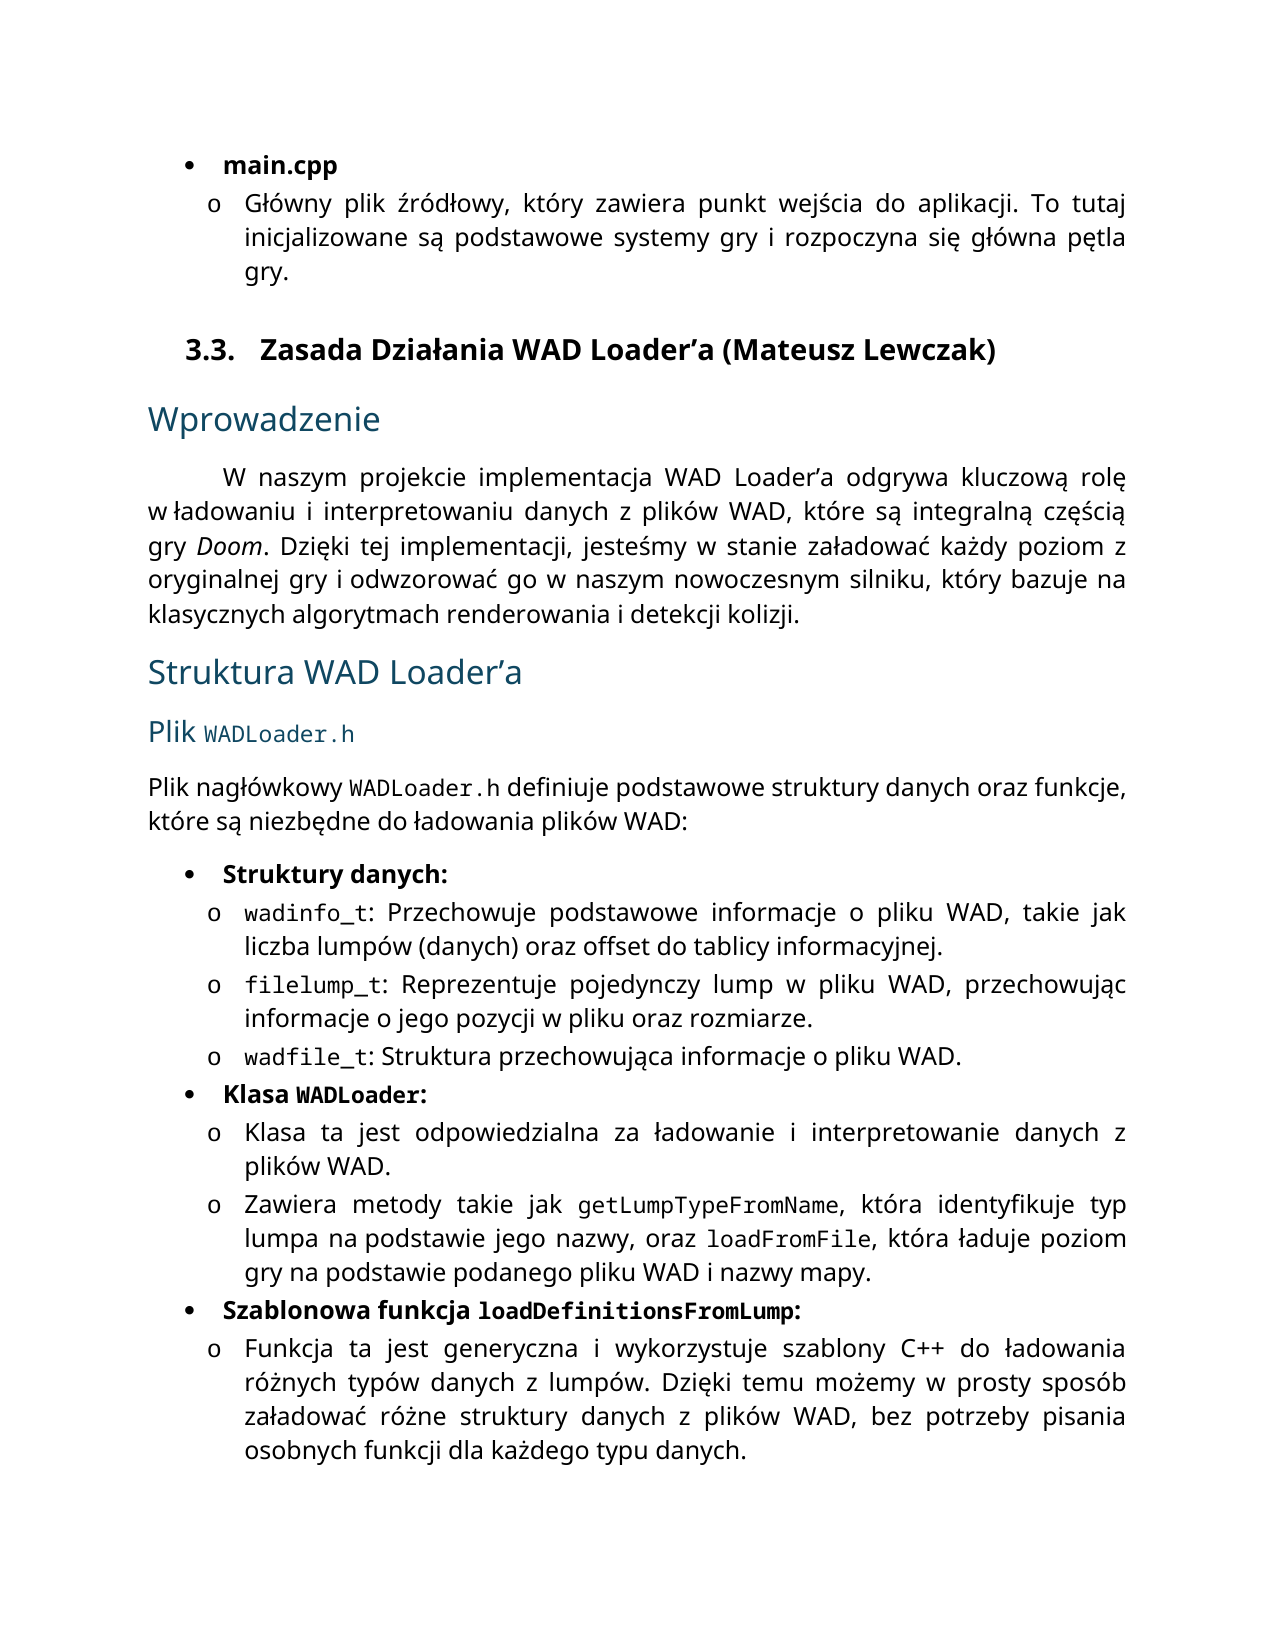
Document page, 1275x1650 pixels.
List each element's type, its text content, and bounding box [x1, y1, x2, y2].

list Główny plik źródłowy, który zawiera punkt wejścia do aplikacji. To tutaj inicjalizowane są podstawowe systemy gry i rozpoczyna się główna pętla gry. [207, 185, 1127, 288]
list Klasa WADLoader: [185, 1076, 1127, 1111]
subtitle Struktura WAD Loader’a [148, 649, 1127, 694]
list filelump_t: Reprezentuje pojedynczy lump w pliku WAD, przechowując informacje o jego pozycji w pliku oraz rozmiarze. [207, 966, 1127, 1035]
subtitle Plik WADLoader.h [148, 711, 1127, 751]
list Zawiera metody takie jak getLumpTypeFromName, która identyfikuje typ lumpa na podstawie jego nazwy, oraz loadFromFile, która ładuje poziom gry na podstawie podanego pliku WAD i nazwy mapy. [207, 1186, 1127, 1289]
list Szablonowa funkcja loadDefinitionsFromLump: [185, 1292, 1127, 1327]
list main.cpp [185, 148, 1127, 182]
list Klasa ta jest odpowiedzialna za ładowanie i interpretowanie danych z plików WAD. [207, 1114, 1127, 1183]
list Funkcja ta jest generyczna i wykorzystuje szablony C++ do ładowania różnych typów danych z lumpów. Dzięki temu możemy w prosty sposób załadować różne struktury danych z plików WAD, bez potrzeby pisania osobnych funkcji dla każdego typu danych. [207, 1330, 1127, 1467]
list Zasada Działania WAD Loader’a (Mateusz Lewczak) [185, 329, 1127, 369]
text Plik nagłówkowy WADLoader.h definiuje podstawowe struktury danych oraz funkcje, które są niezbędne do ładowania plików WAD: [148, 769, 1127, 838]
list Struktury danych: [185, 856, 1127, 891]
list wadfile_t: Struktura przechowująca informacje o pliku WAD. [207, 1038, 1127, 1073]
list wadinfo_t: Przechowuje podstawowe informacje o pliku WAD, takie jak liczba lumpów (danych) oraz offset do tablicy informacyjnej. [207, 894, 1127, 963]
subtitle Wprowadzenie [148, 396, 1127, 441]
text W naszym projekcie implementacja WAD Loader’a odgrywa kluczową rolę w ładowaniu i interpretowaniu danych z plików WAD, które są integralną częścią gry Doom. Dzięki tej implementacji, jesteśmy w stanie załadować każdy poziom z oryginalnej gry i odwzorować go w naszym nowoczesnym silniku, który bazuje na klasycznych algorytmach renderowania i detekcji kolizji. [148, 460, 1127, 630]
